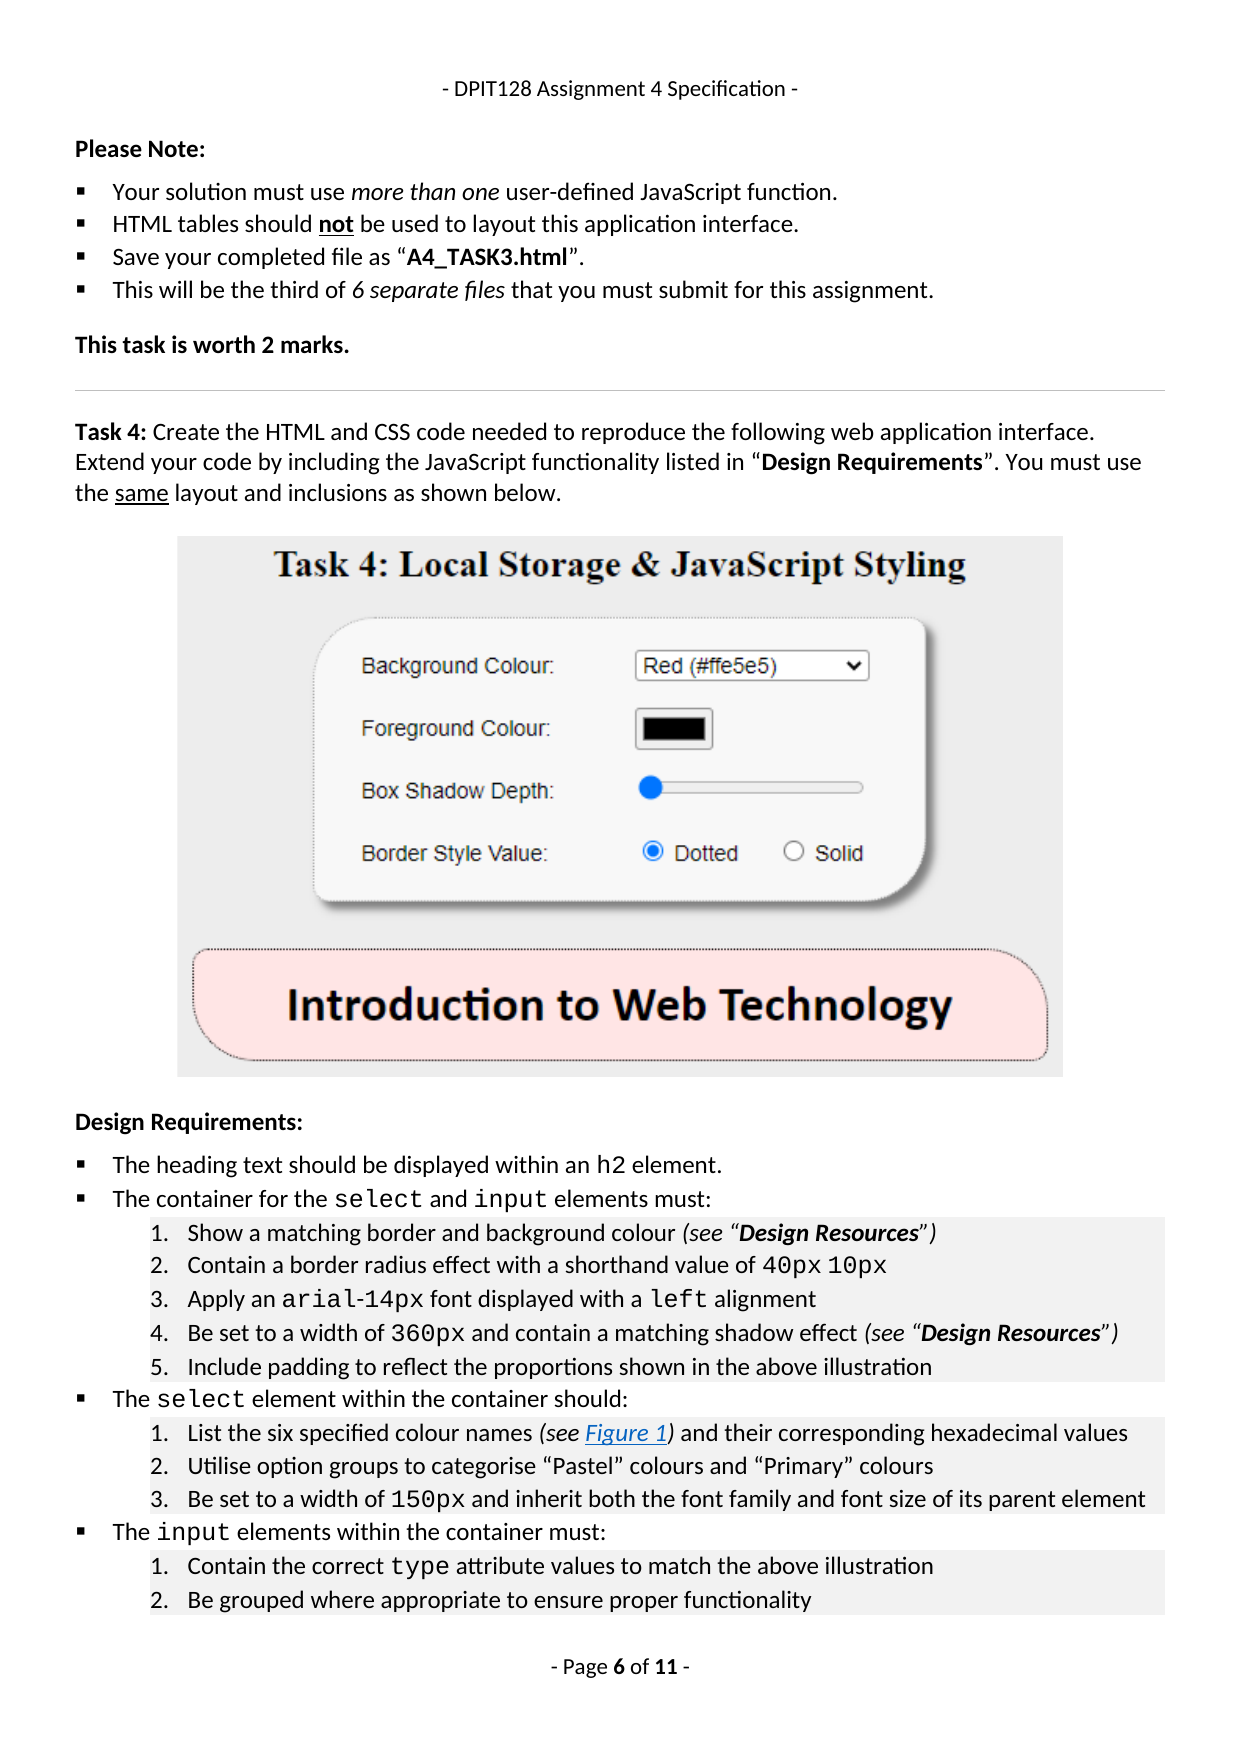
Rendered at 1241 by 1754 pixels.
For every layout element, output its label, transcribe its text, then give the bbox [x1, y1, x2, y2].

list The select element within the container should: [75, 1384, 1165, 1415]
subtitle Task 4: Create the HTML and CSS code needed to reproduce the following web application interface. Extend your code by including the JavaScript functionality listed in “Design Requirements”. You must use the same layout and inclusions as shown below. [75, 416, 1165, 507]
list The heading text should be displayed within an h2 element. [75, 1149, 1165, 1181]
picture [177, 536, 1063, 1077]
list Include padding to reflect the proportions shown in the above illustration [150, 1351, 1165, 1382]
list HTML tables should not be used to layout this application interface. [75, 208, 1165, 239]
text Design Requirements: [75, 1106, 1165, 1137]
list Be set to a width of 360px and contain a matching shadow effect (see “Design Resources”) [150, 1317, 1165, 1349]
list Be grouped where appropriate to ensure proper functionality [150, 1584, 1165, 1615]
list List the six specified colour names (see Figure 1) and their corresponding hexadecimal values [150, 1417, 1165, 1448]
list Be set to a width of 150px and inherit both the font family and font size of its parent element [150, 1483, 1165, 1514]
list Apply an arial-14px font displayed with a left alignment [150, 1283, 1165, 1315]
list This will be the third of 6 separate files that you must submit for this assignment. [75, 274, 1165, 304]
list Contain the correct type attribute values to match the above illustration [150, 1550, 1165, 1582]
text This task is worth 2 marks. [75, 329, 1165, 360]
list The input elements within the container must: [75, 1517, 1165, 1548]
list Show a matching border and background colour (see “Design Resources”) [150, 1217, 1165, 1247]
list Your solution must use more than one user-defined JavaScript function. [75, 176, 1165, 206]
list The container for the select and input elements must: [75, 1183, 1165, 1215]
list Save your completed file as “A4_TASK3.html”. [75, 241, 1165, 272]
text Please Note: [75, 133, 1165, 163]
list Utilise option groups to categorise “Pastel” colours and “Primary” colours [150, 1450, 1165, 1481]
list Contain a border radius effect with a shorthand value of 40px 10px [150, 1249, 1165, 1281]
